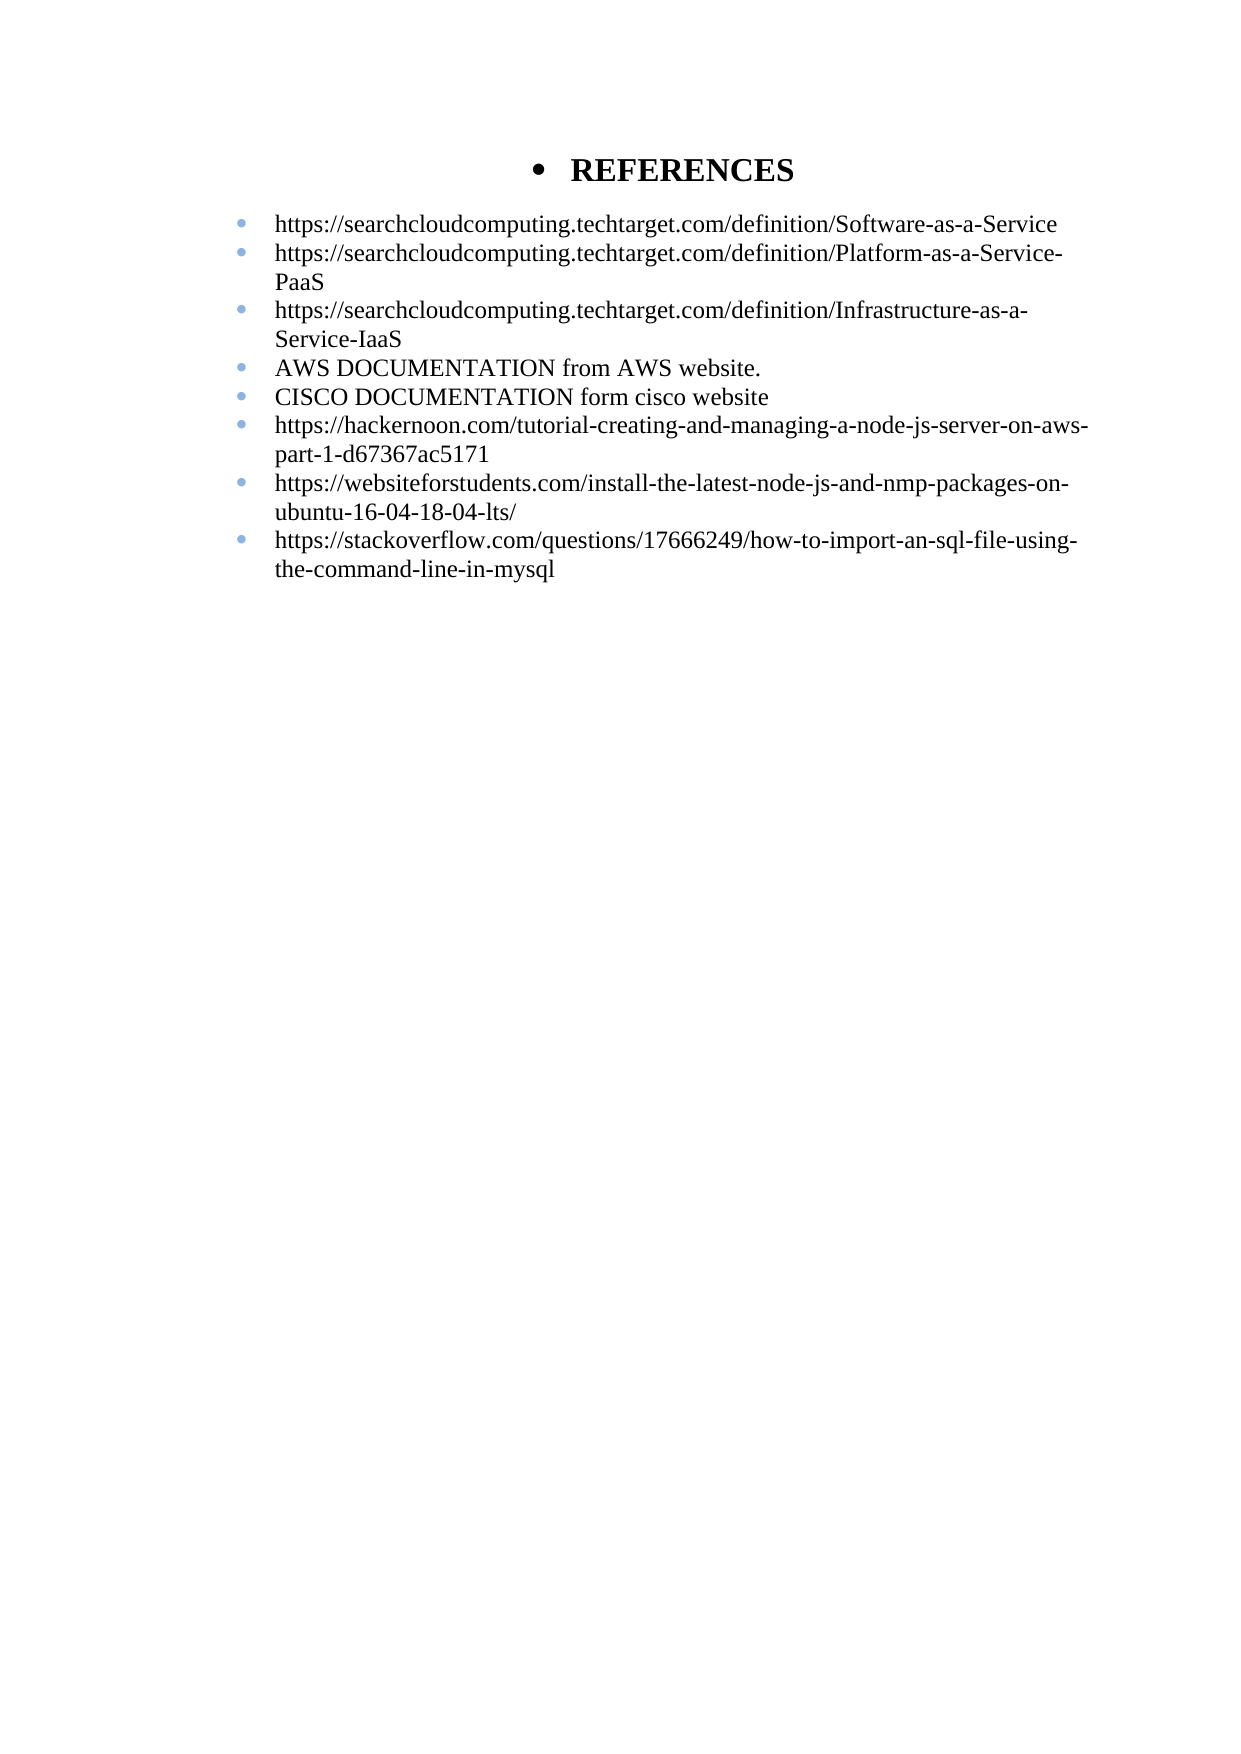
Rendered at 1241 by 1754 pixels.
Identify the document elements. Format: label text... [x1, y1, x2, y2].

list https://stackoverflow.com/questions/17666249/how-to-import-an-sql-file-using-the-command-line-in-mysql [237, 525, 1090, 583]
list https://searchcloudcomputing.techtarget.com/definition/Software-as-a-Service [237, 209, 1090, 238]
list CISCO DOCUMENTATION form cisco website [237, 382, 1090, 410]
list https://searchcloudcomputing.techtarget.com/definition/Infrastructure-as-a-Service-IaaS [237, 295, 1090, 353]
list AWS DOCUMENTATION from AWS website. [237, 353, 1090, 382]
list https://websiteforstudents.com/install-the-latest-node-js-and-nmp-packages-on-ubuntu-16-04-18-04-lts/ [237, 468, 1090, 525]
list https://searchcloudcomputing.techtarget.com/definition/Platform-as-a-Service-PaaS [237, 238, 1090, 295]
list https://hackernoon.com/tutorial-creating-and-managing-a-node-js-server-on-aws-part-1-d67367ac5171 [237, 410, 1090, 468]
list REFERENCES [237, 150, 1090, 188]
